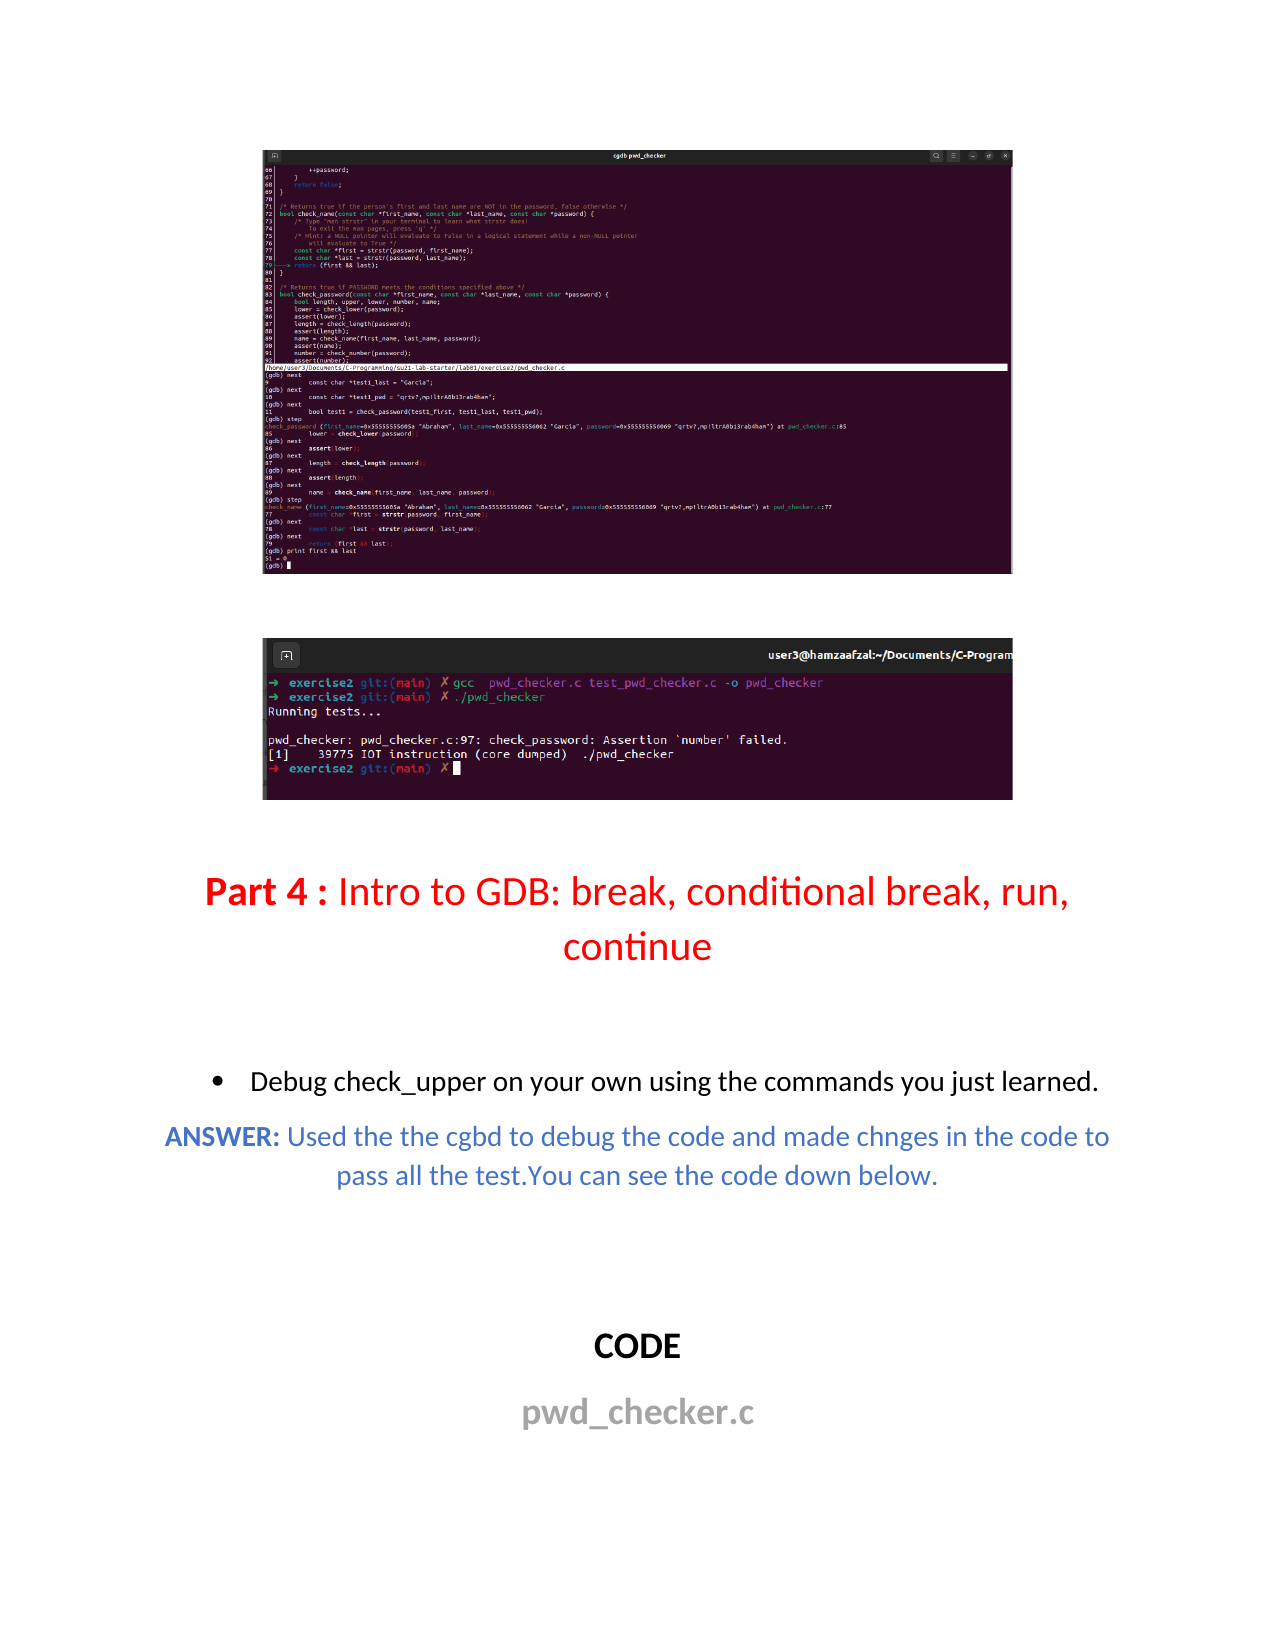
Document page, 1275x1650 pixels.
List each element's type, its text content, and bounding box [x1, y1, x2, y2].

text pwd_checker.c [150, 1388, 1125, 1434]
text CODE [150, 1322, 1125, 1368]
list Debug check_upper on your own using the commands you just learned. [187, 1063, 1125, 1099]
text Part 4 : Intro to GDB: break, conditional break, run, continue [150, 865, 1125, 971]
text ANSWER: Used the the cgbd to debug the code and made chnges in the code to pass all the test.You can see the code down below. [150, 1118, 1125, 1192]
